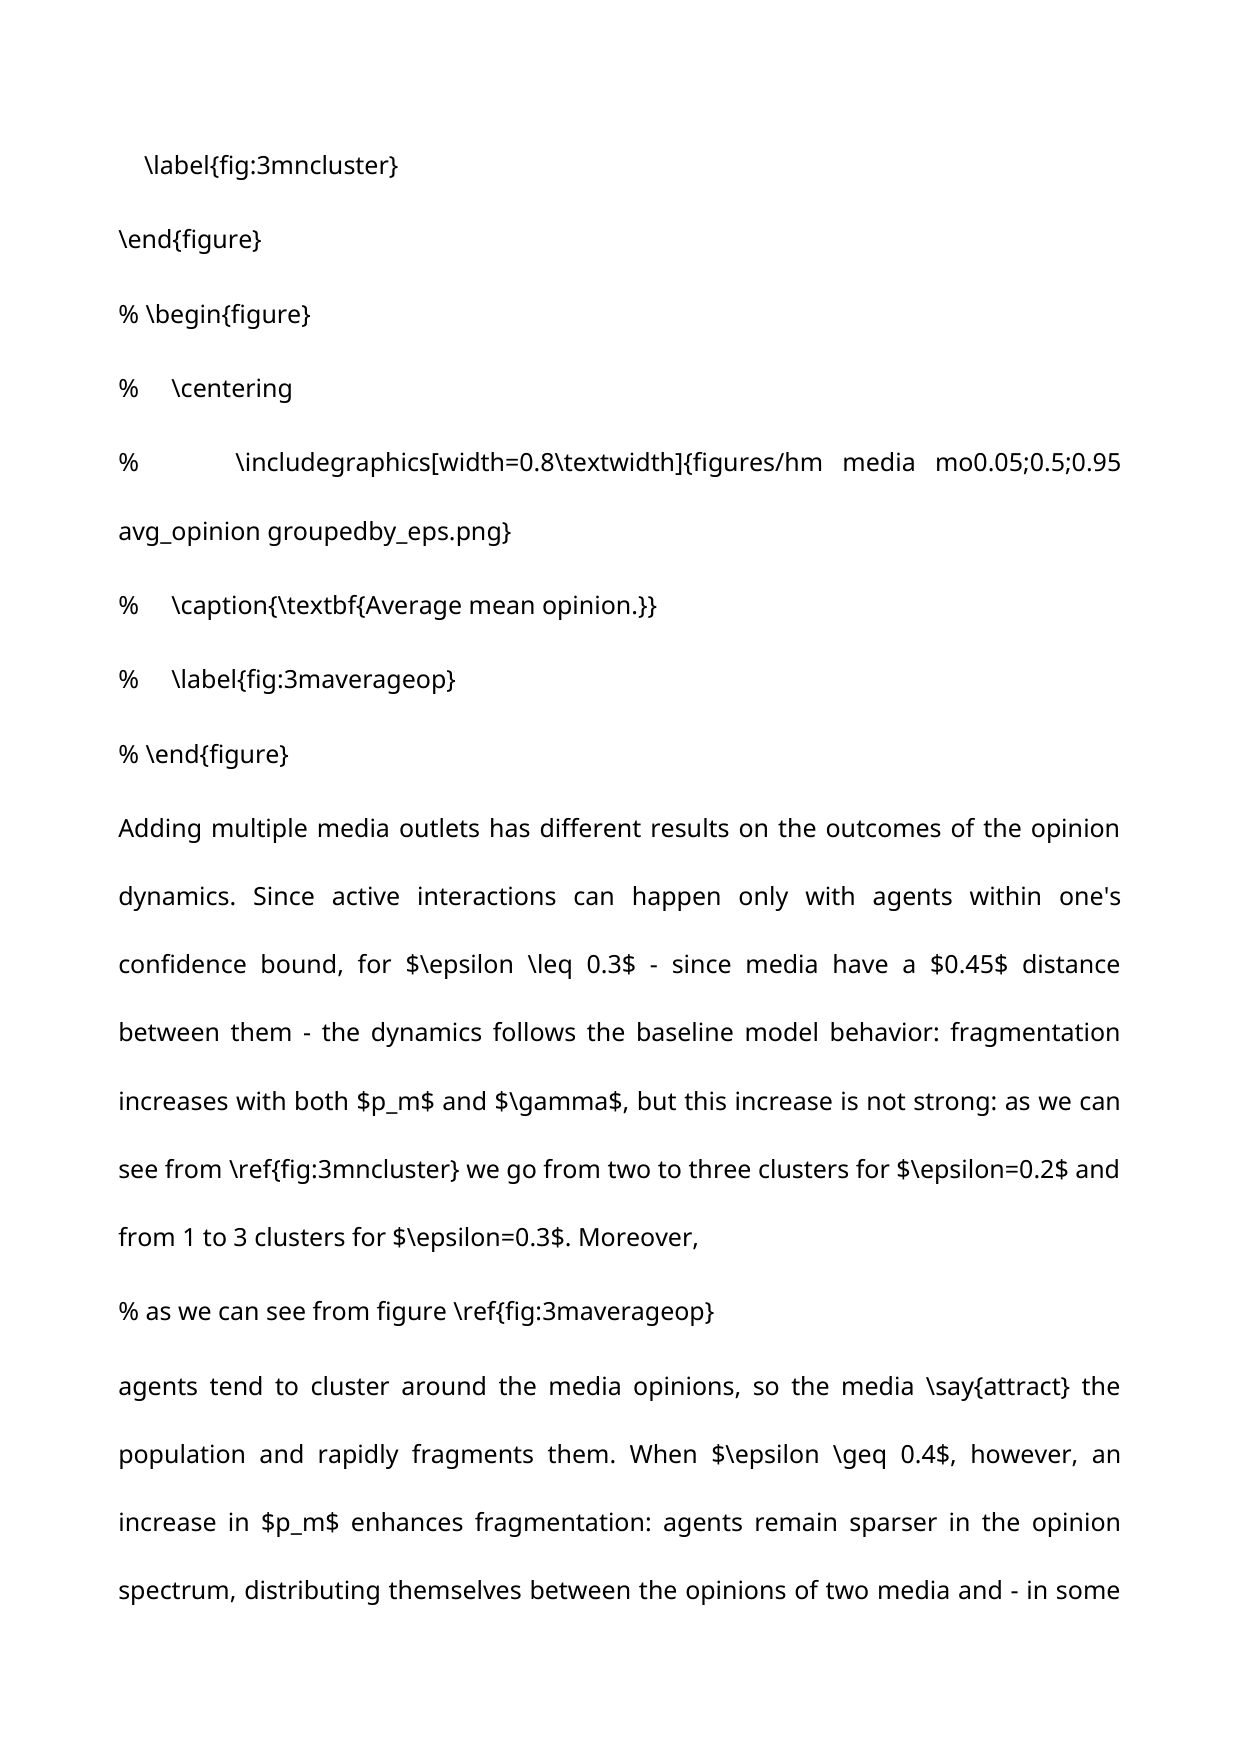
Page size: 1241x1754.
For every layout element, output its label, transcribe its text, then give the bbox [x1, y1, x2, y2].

text % \centering [118, 371, 1122, 405]
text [118, 1368, 1122, 1607]
text % as we can see from figure \ref{fig:3maverageop} [118, 1294, 1122, 1328]
text % \begin{figure} [118, 296, 1122, 330]
text % \includegraphics[width=0.8\textwidth]{figures/hm media mo0.05;0.5;0.95 avg_opinion groupedby_eps.png} [118, 445, 1122, 547]
text % \end{figure} [118, 736, 1122, 770]
text \label{fig:3mncluster} [118, 148, 1122, 182]
text Adding multiple media outlets has different results on the outcomes of the opinion dynamics. Since active interactions can happen only with agents within one's confidence bound, for $\epsilon \leq 0.3$ - since media have a $0.45$ distance between them - the dynamics follows the baseline model behavior: fragmentation increases with both $p_m$ and $\gamma$, but this increase is not strong: as we can see from \ref{fig:3mncluster} we go from two to three clusters for $\epsilon=0.2$ and from 1 to 3 clusters for $\epsilon=0.3$. Moreover, [118, 811, 1122, 1253]
text \end{figure} [118, 222, 1122, 256]
text % \caption{\textbf{Average mean opinion.}} [118, 588, 1122, 622]
text % \label{fig:3maverageop} [118, 662, 1122, 696]
